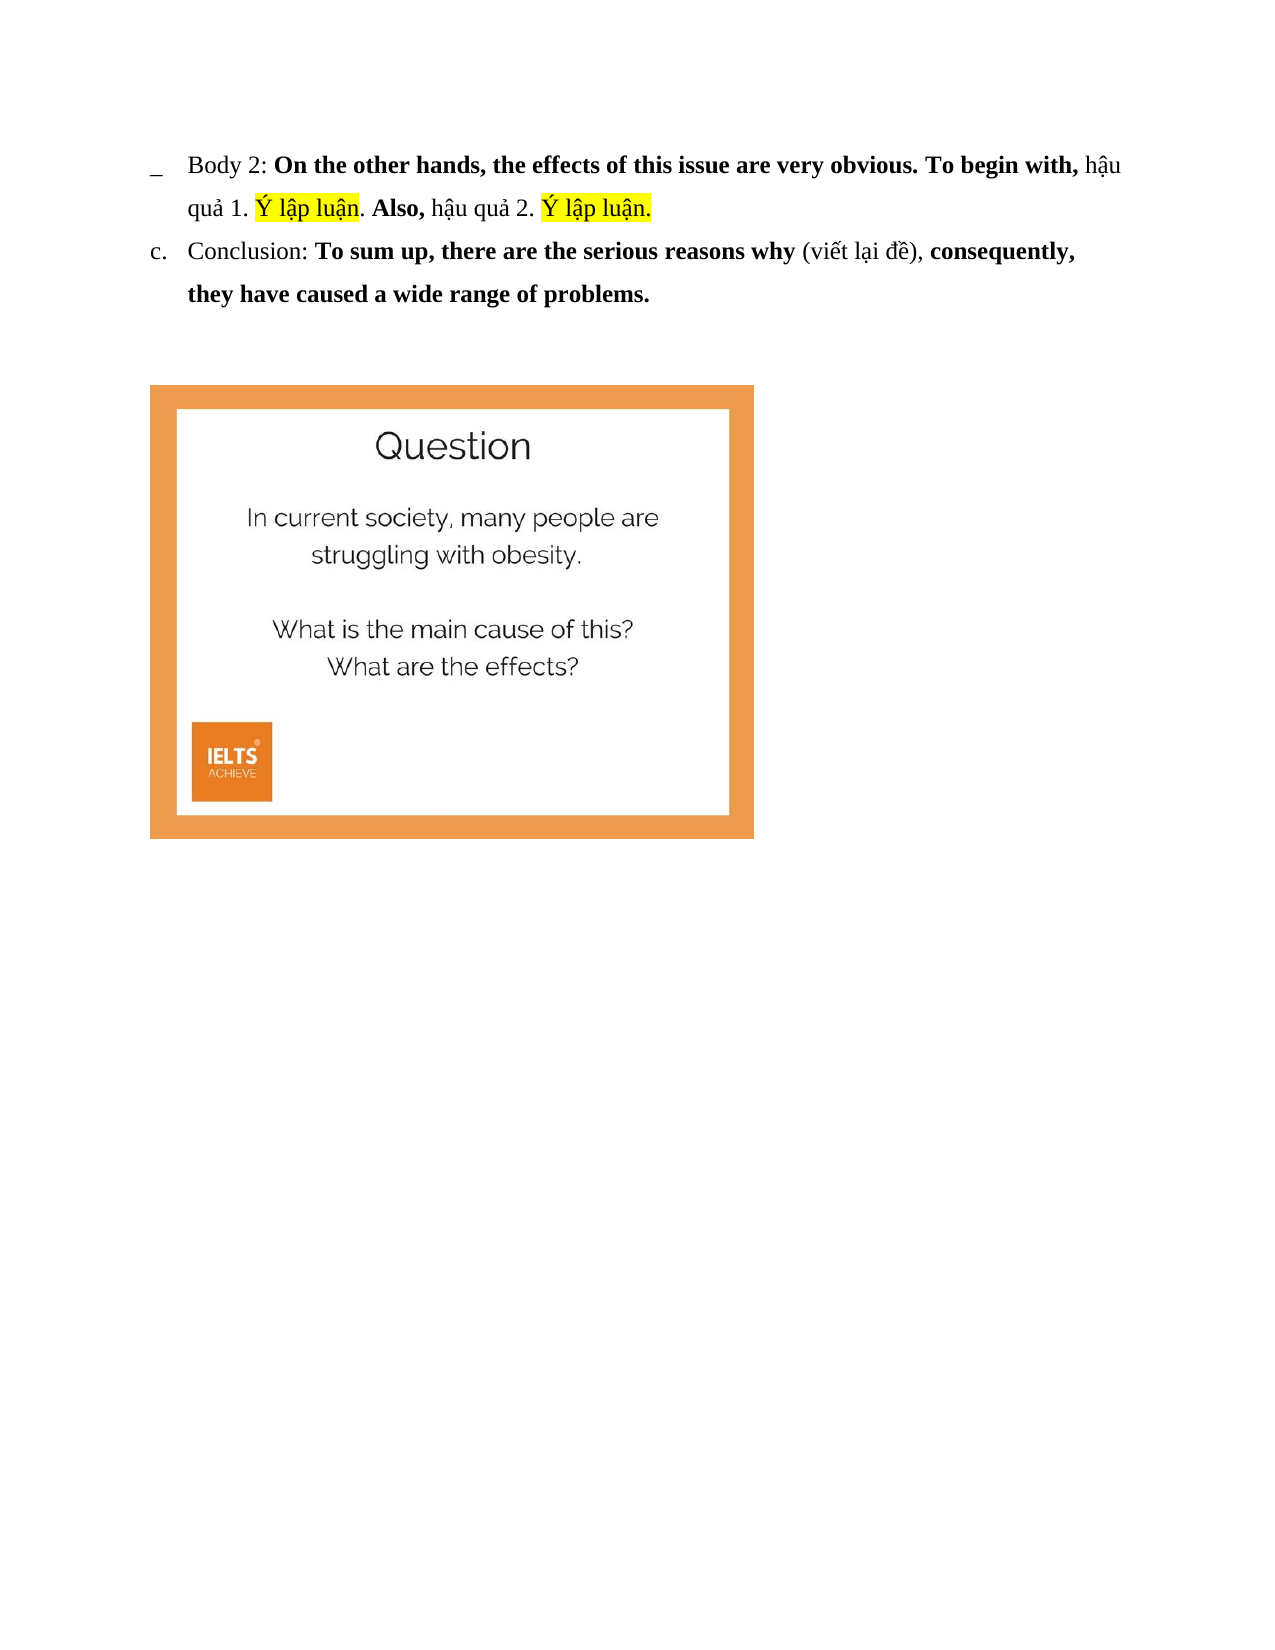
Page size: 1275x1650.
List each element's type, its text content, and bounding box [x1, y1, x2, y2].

list Conclusion: To sum up, there are the serious reasons why (viết lại đề), consequently, they have caused a wide range of problems. [150, 236, 1125, 308]
picture [150, 385, 754, 839]
list Body 2: On the other hands, the effects of this issue are very obvious. To begin with, hậu quả 1. Ý lập luận. Also, hậu quả 2. Ý lập luận. [150, 150, 1125, 222]
